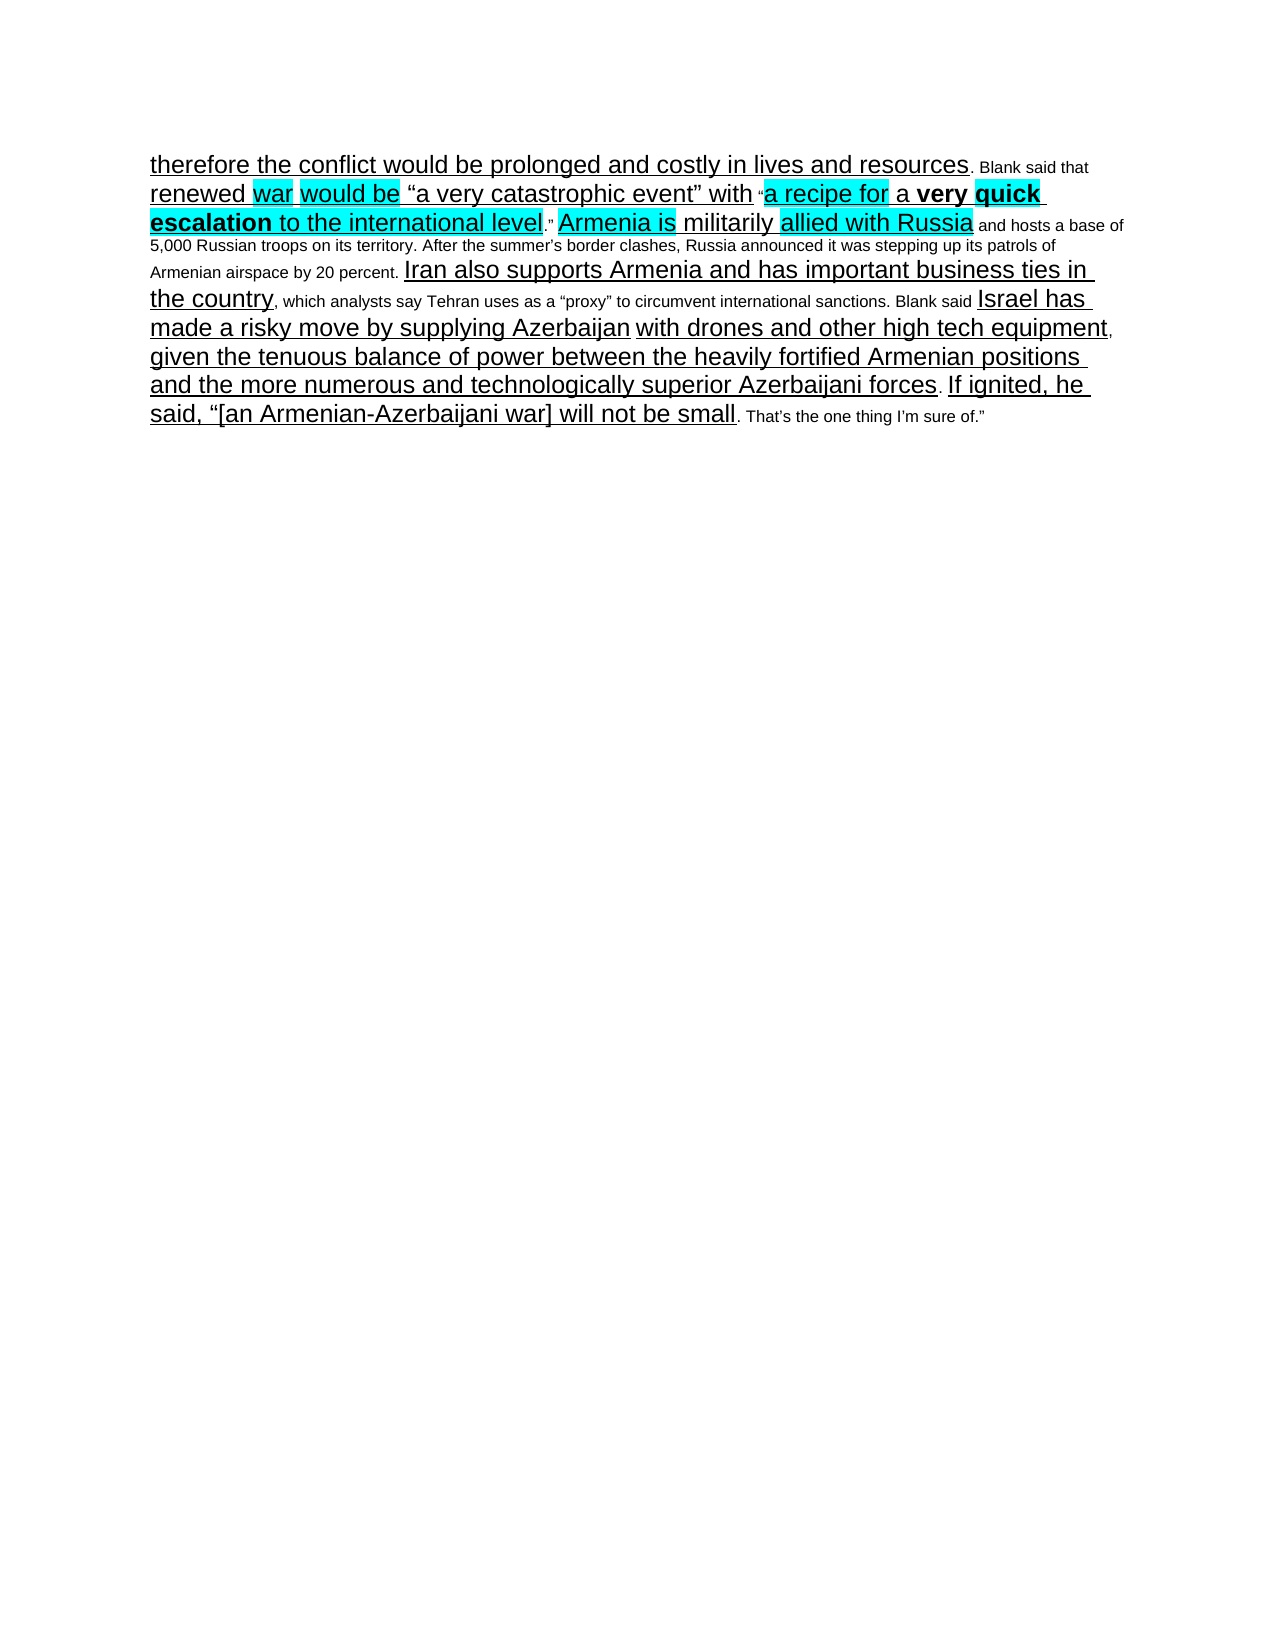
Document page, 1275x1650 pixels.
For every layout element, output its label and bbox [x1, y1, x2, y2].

text [150, 150, 1125, 428]
